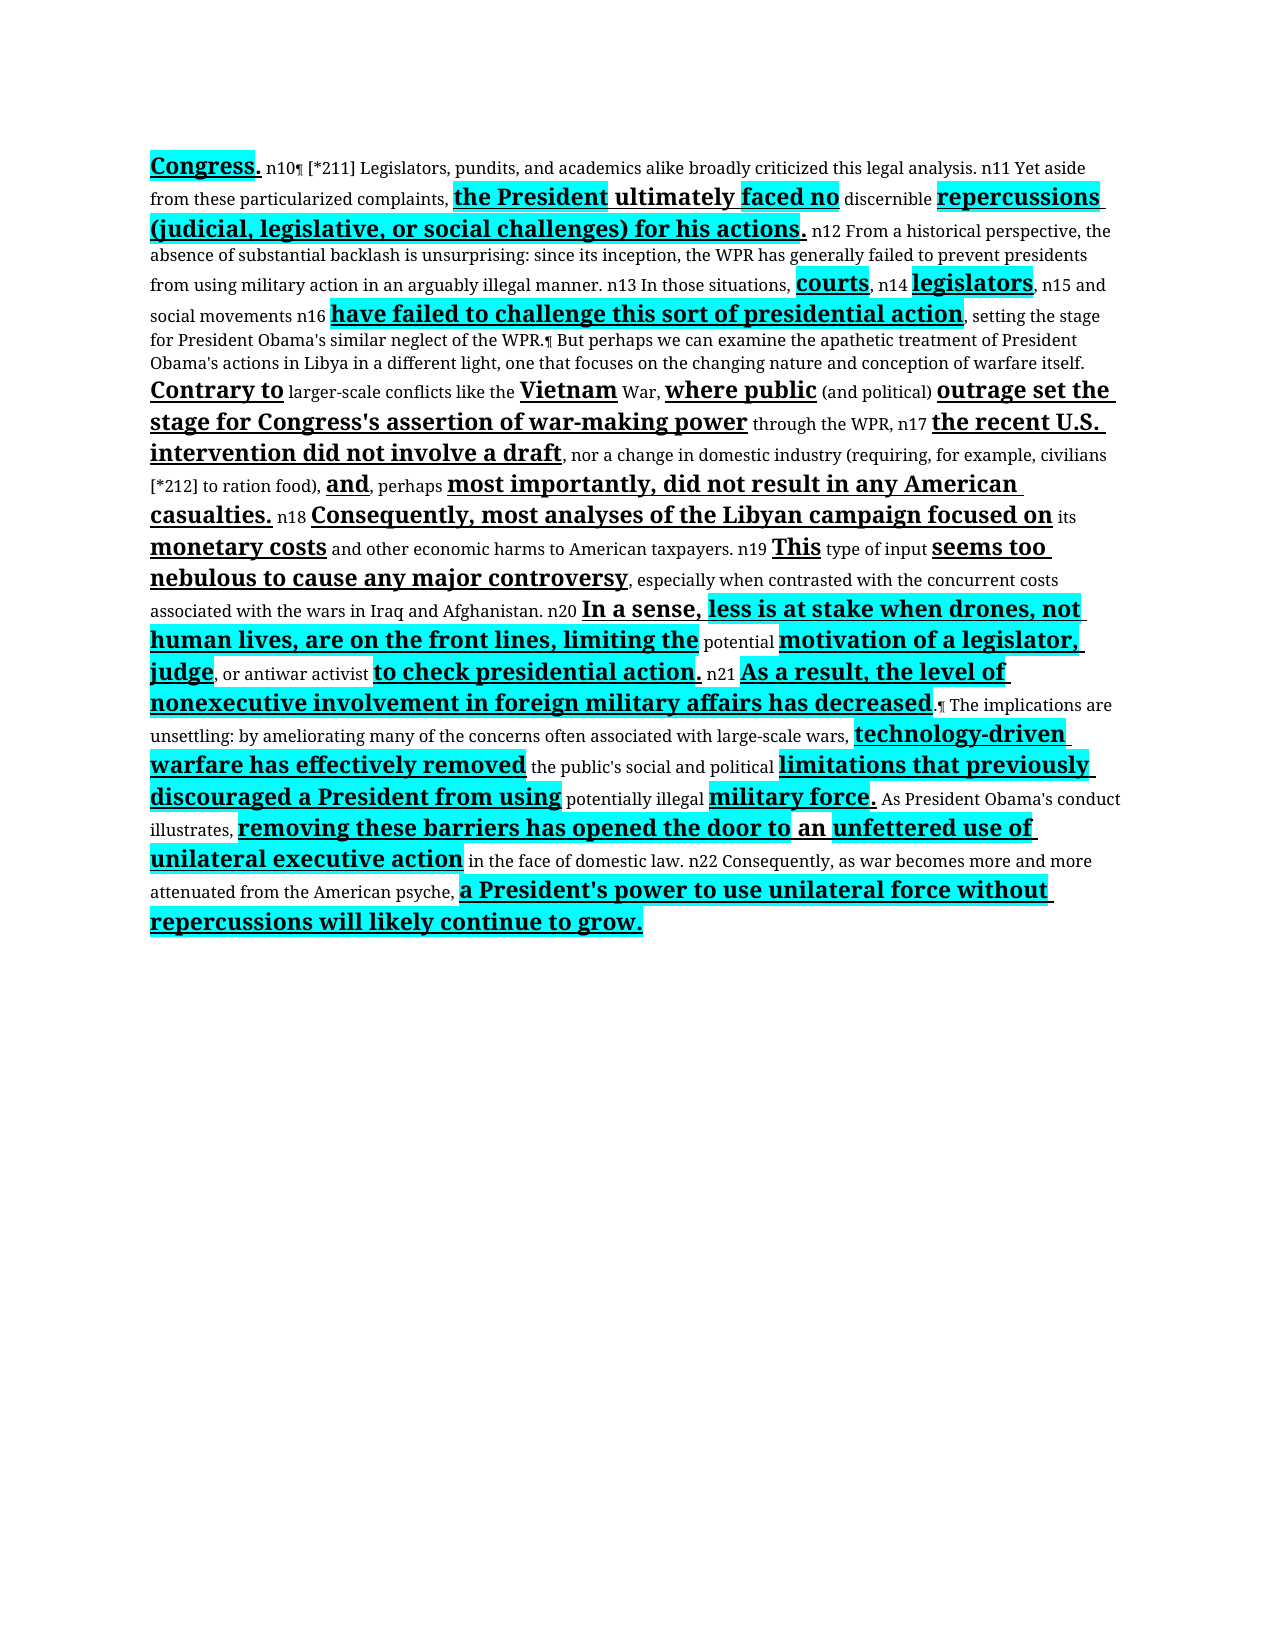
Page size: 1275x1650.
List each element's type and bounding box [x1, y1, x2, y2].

text [150, 150, 1125, 937]
